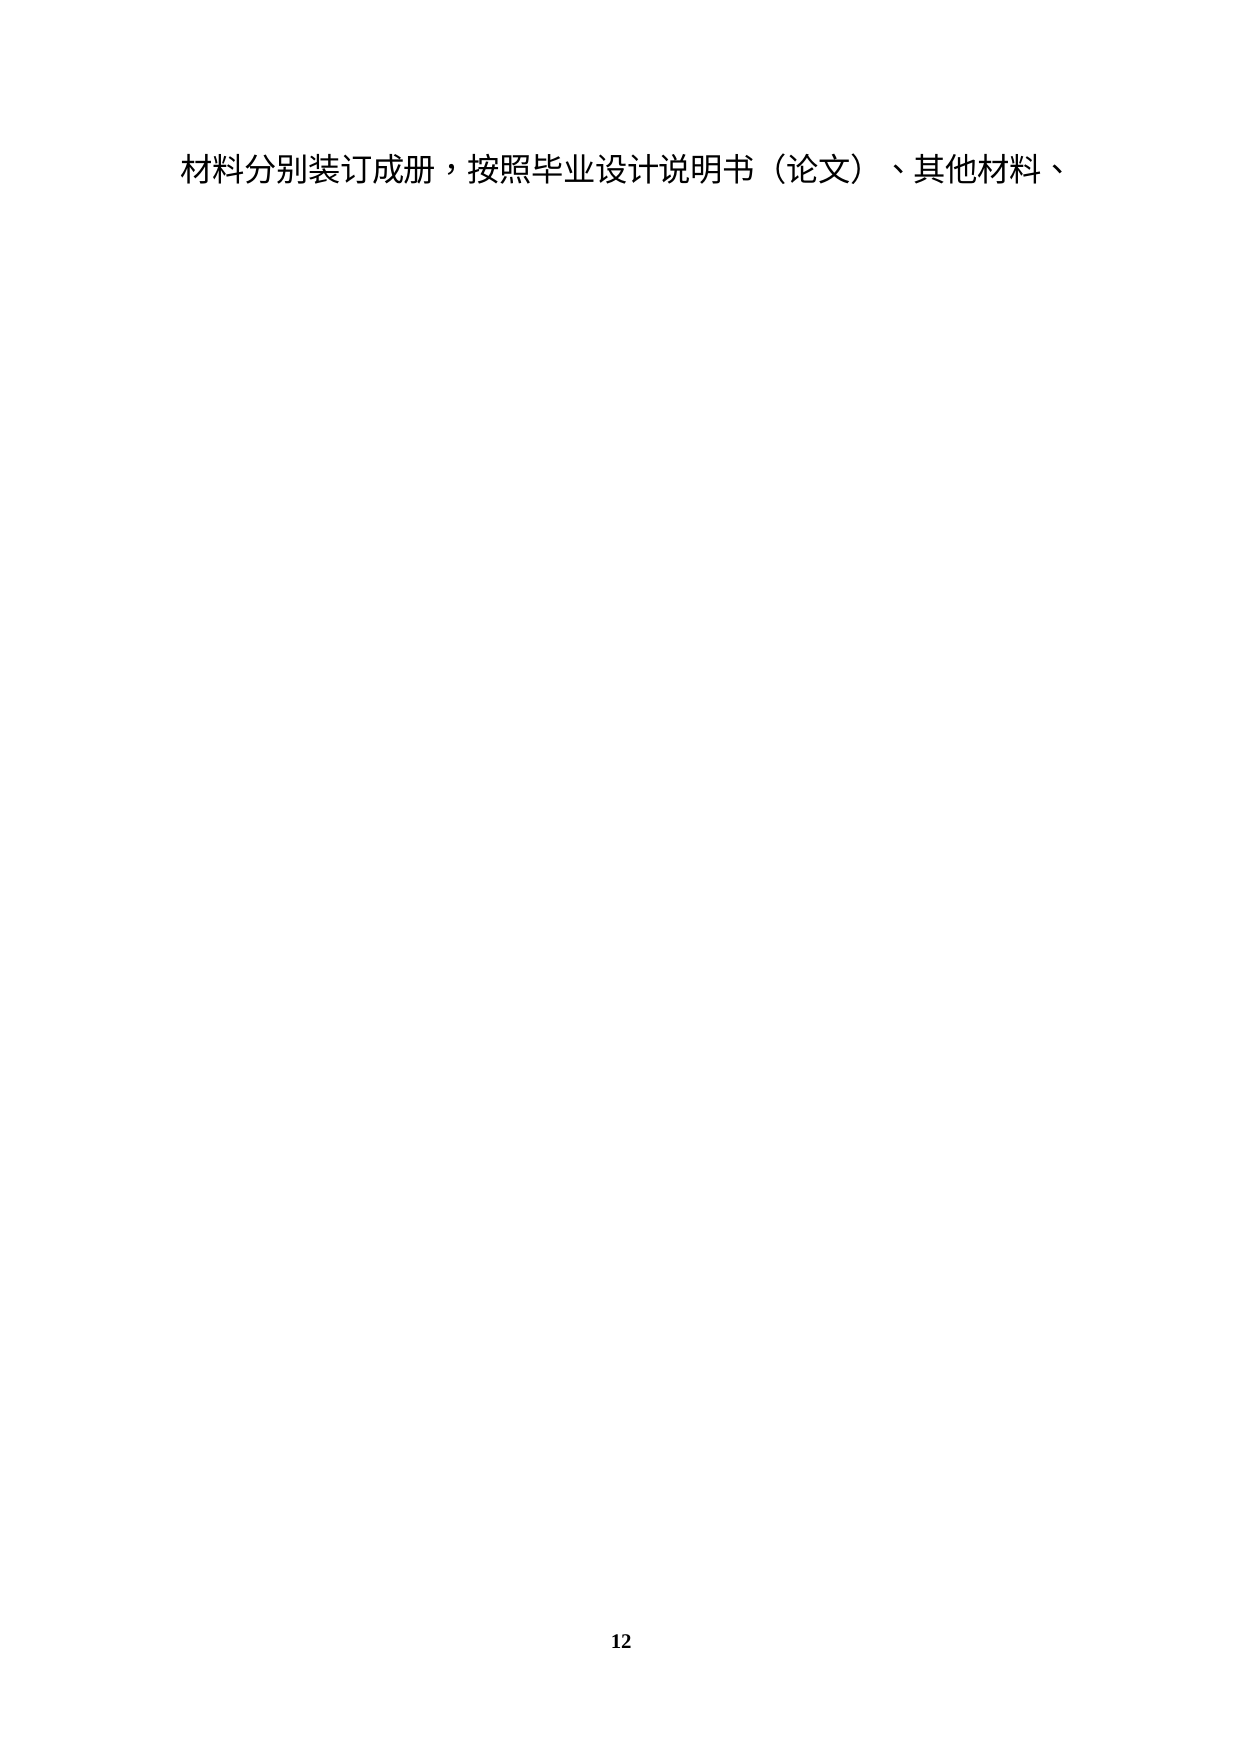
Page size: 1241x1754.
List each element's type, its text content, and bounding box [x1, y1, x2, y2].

text 材料分别装订成册，按照毕业设计说明书（论文）、其他材料、 [179, 149, 1074, 190]
